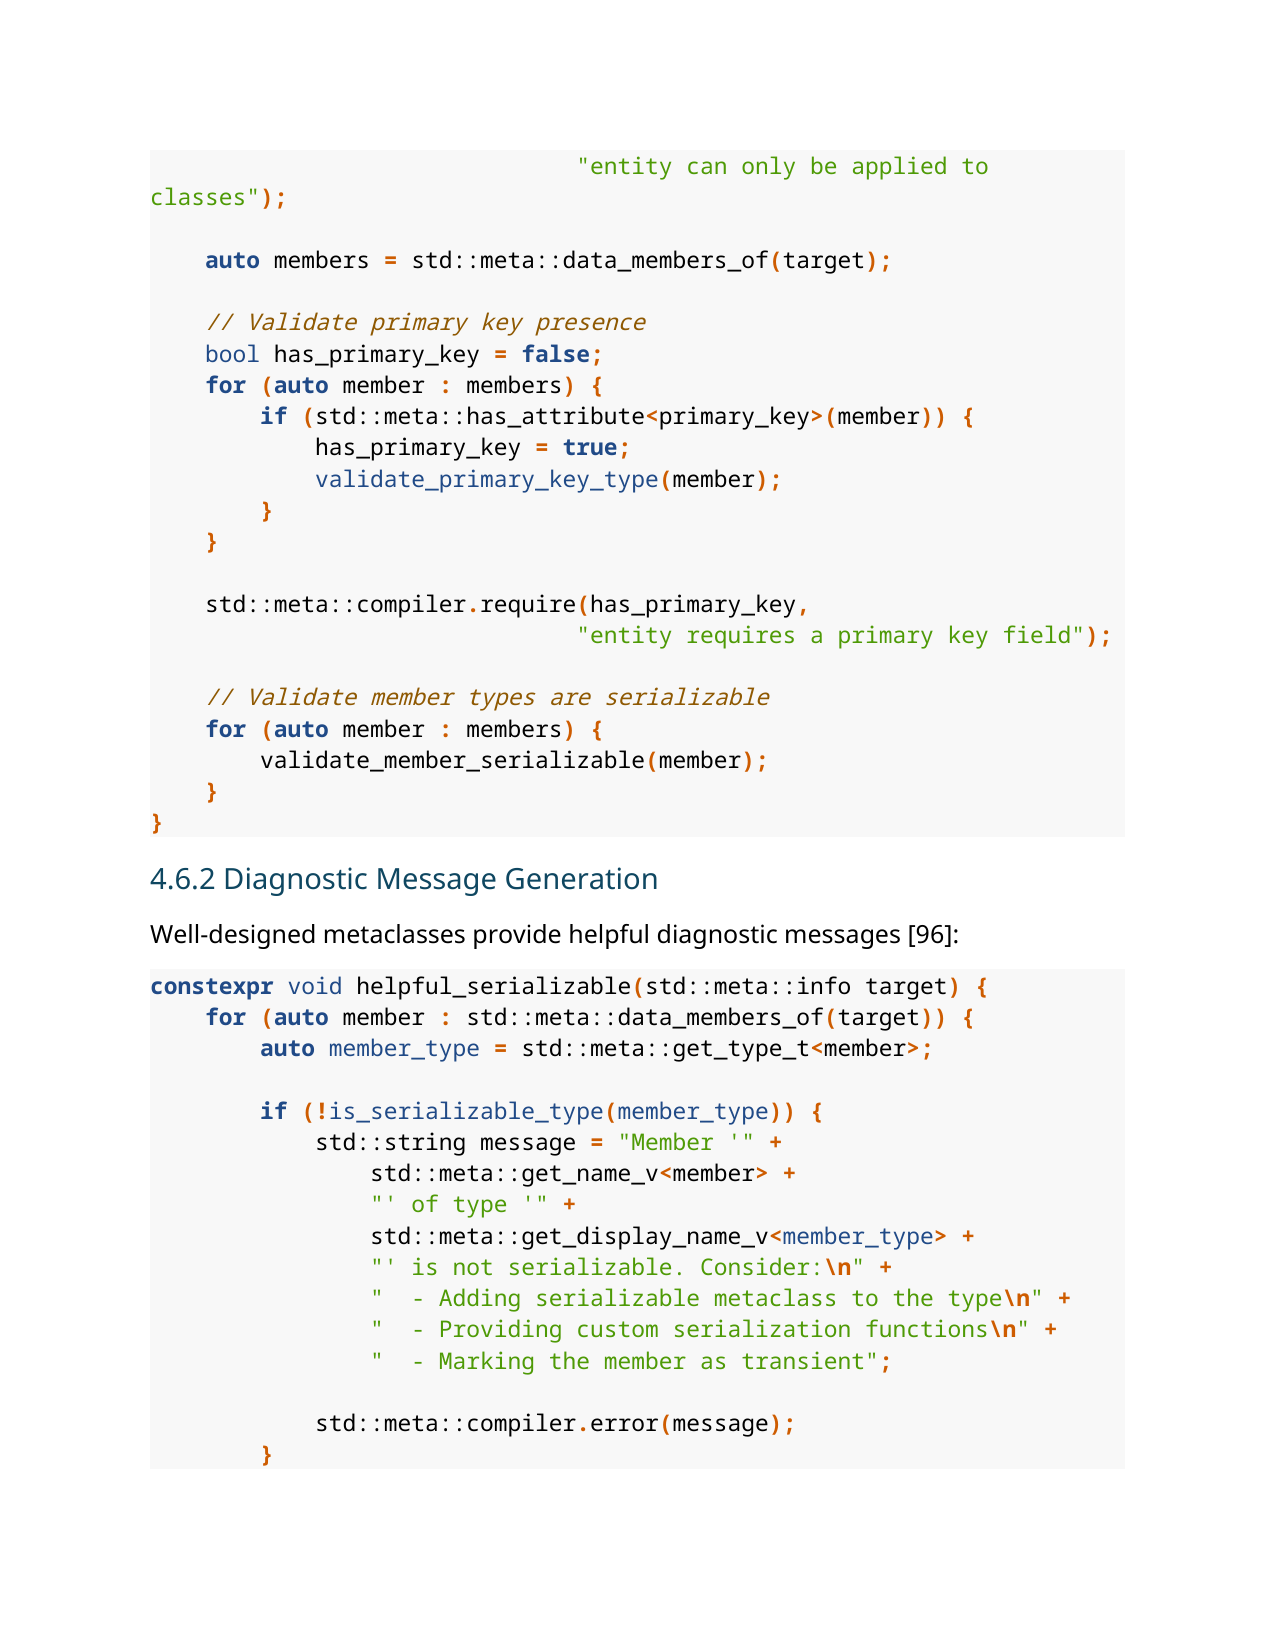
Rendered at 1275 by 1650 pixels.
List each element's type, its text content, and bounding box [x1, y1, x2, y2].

subtitle 4.6.2 Diagnostic Message Generation [150, 858, 1125, 898]
text Well-designed metaclasses provide helpful diagnostic messages [96]: [150, 917, 1125, 951]
